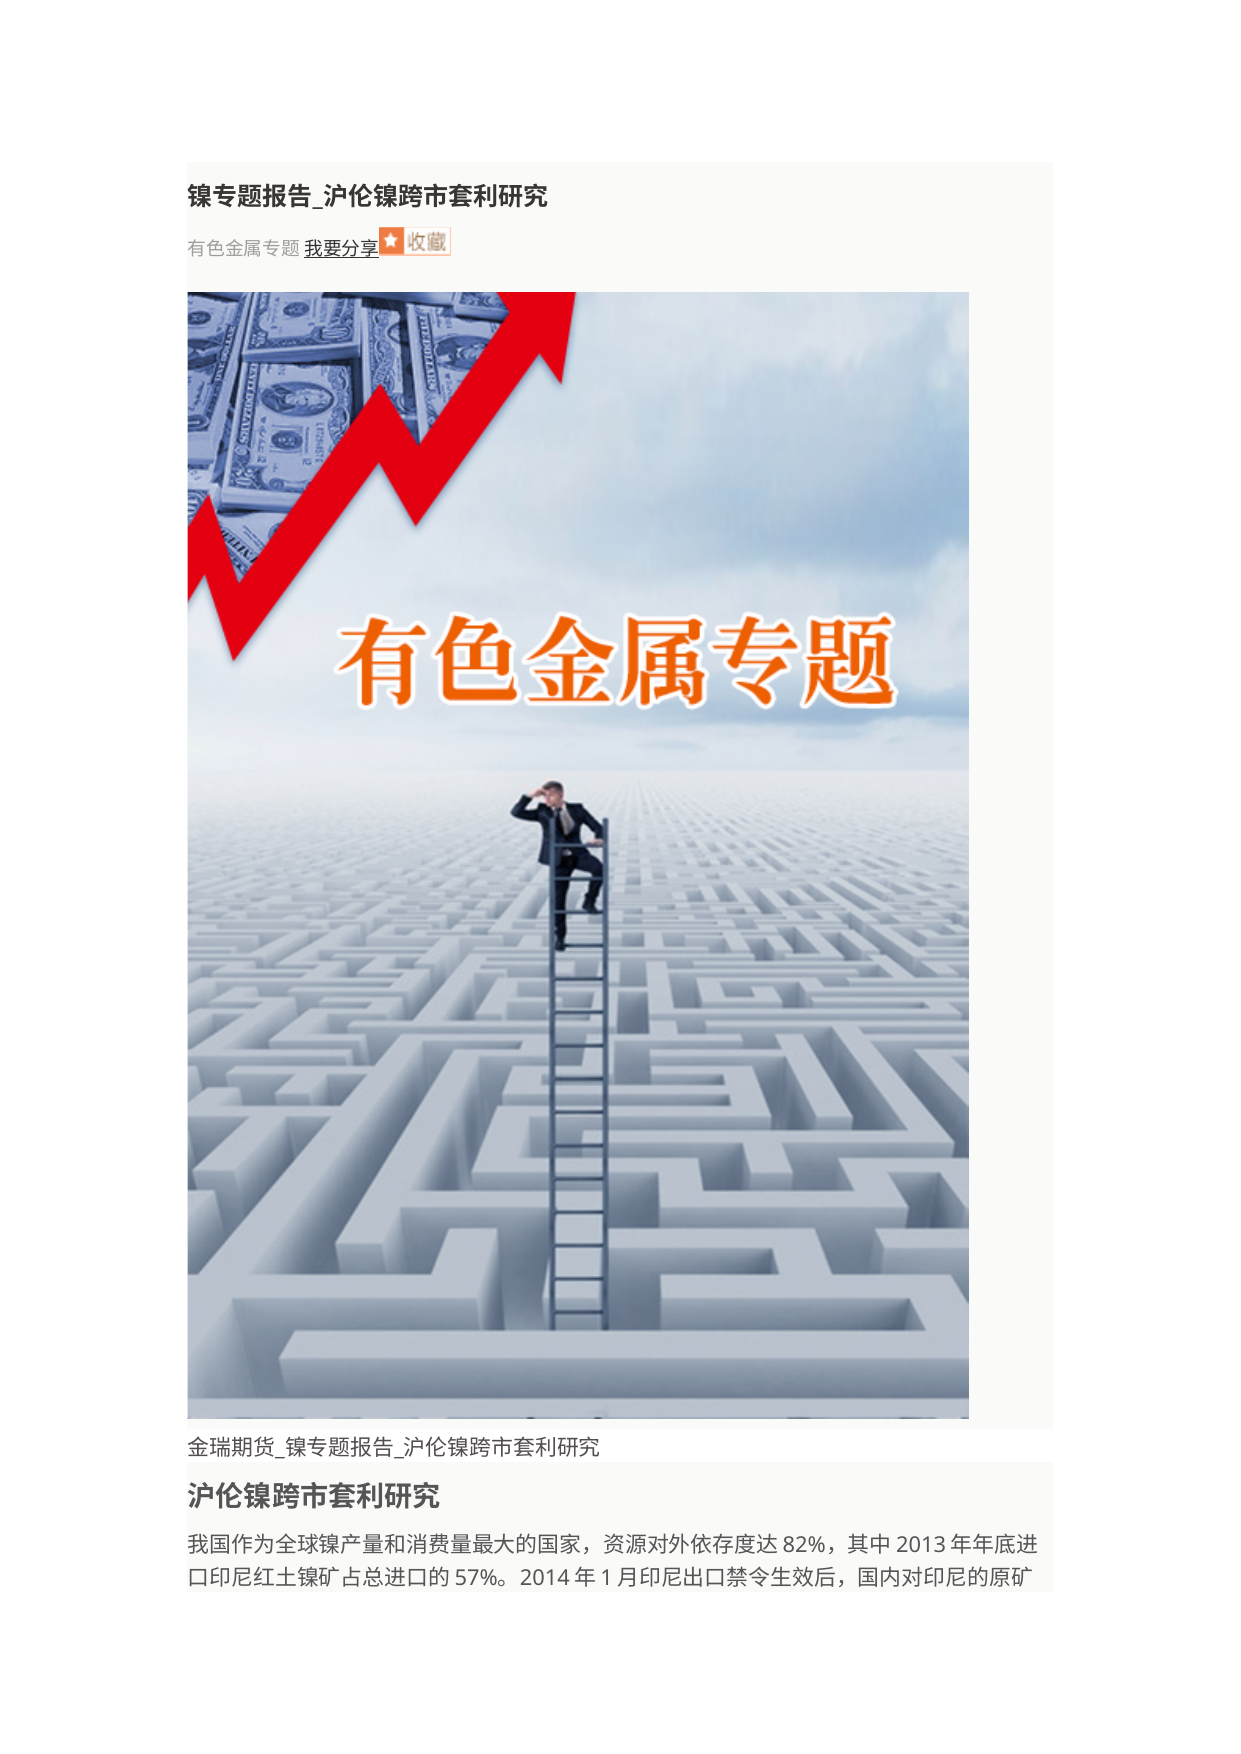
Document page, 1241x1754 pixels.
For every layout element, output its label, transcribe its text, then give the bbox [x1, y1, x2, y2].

picture [187, 292, 969, 1419]
text 有色金属专题 我要分享 [187, 227, 1053, 292]
text 镍专题报告_沪伦镍跨市套利研究 [187, 162, 1053, 227]
text 沪伦镍跨市套利研究 [187, 1462, 1053, 1527]
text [187, 1527, 1053, 1592]
picture [379, 227, 452, 256]
text 金瑞期货_镍专题报告_沪伦镍跨市套利研究 [187, 1429, 1053, 1462]
